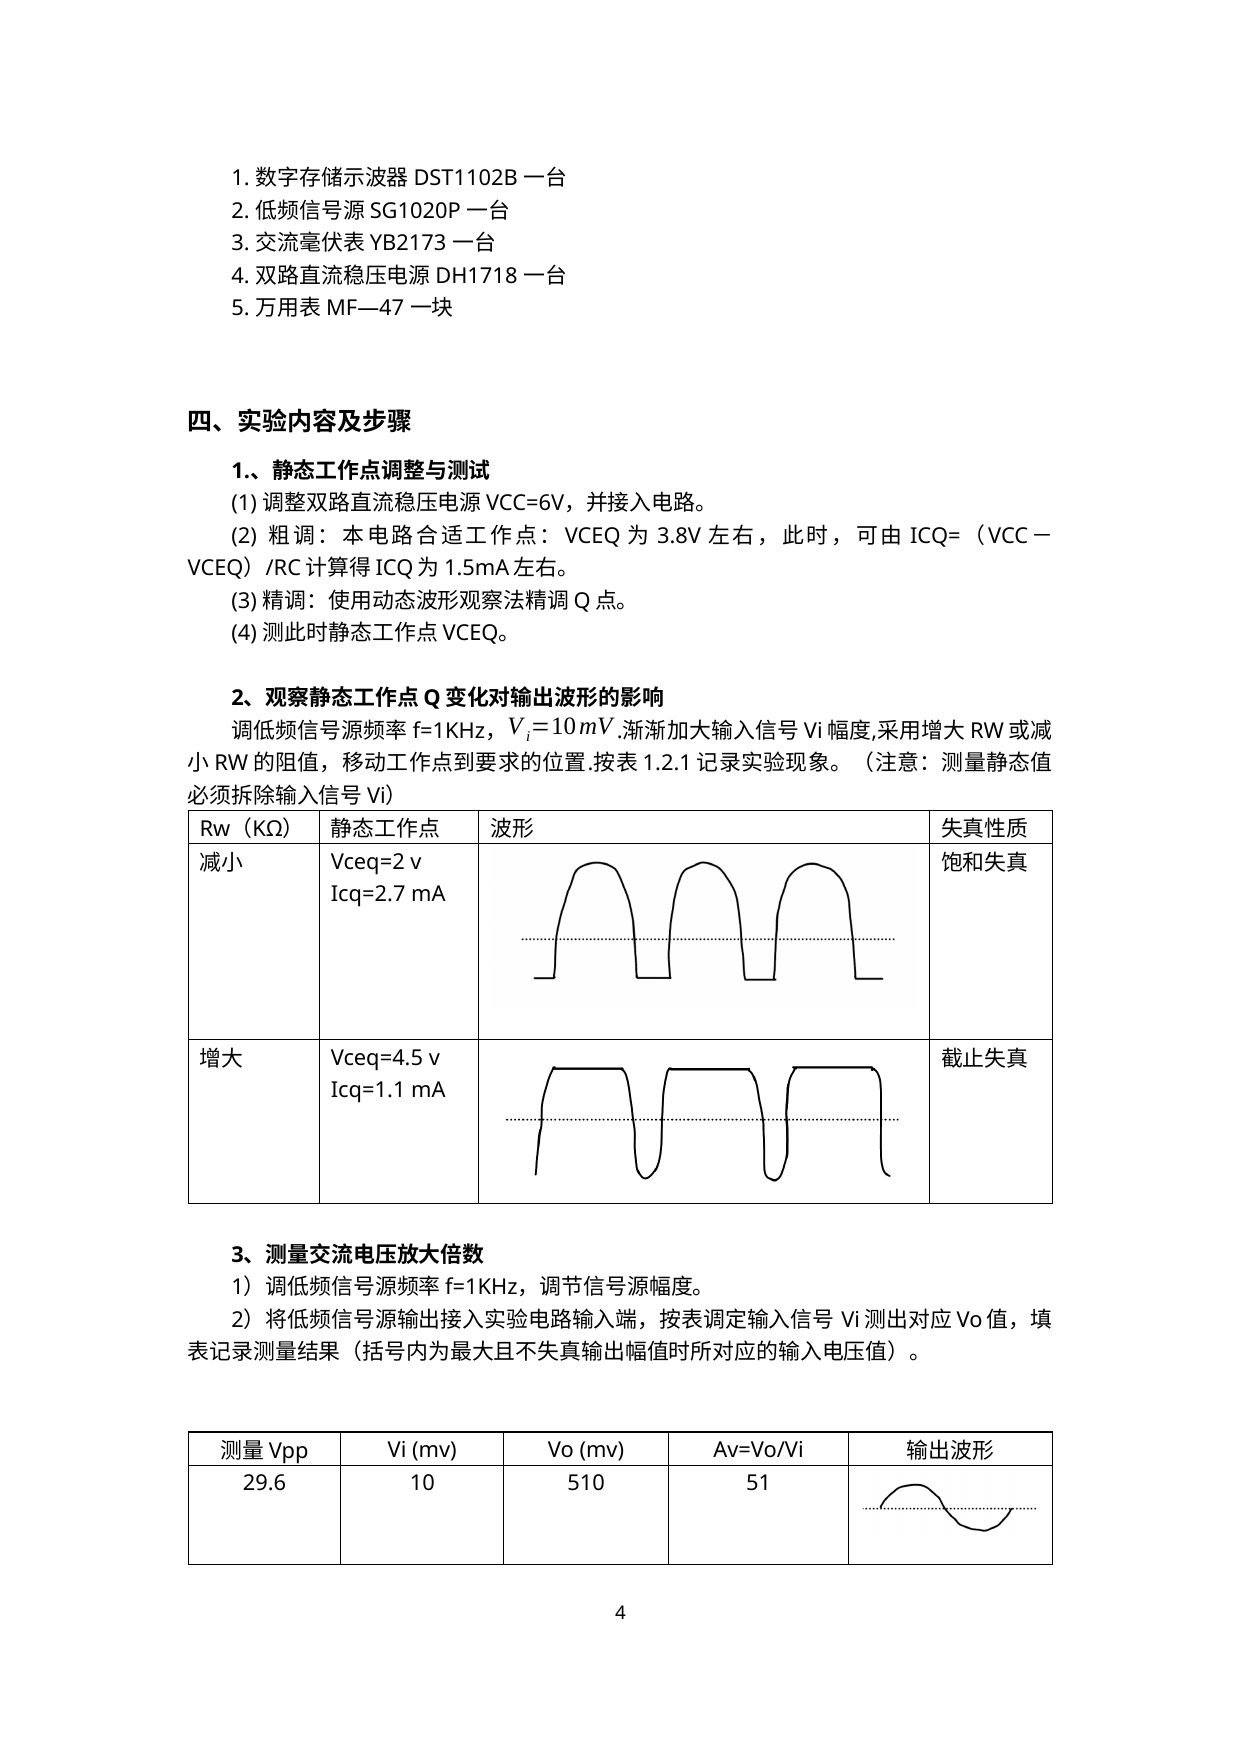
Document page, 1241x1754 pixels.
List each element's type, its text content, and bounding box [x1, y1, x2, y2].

table_header 波形 [479, 811, 929, 843]
picture [862, 1466, 1038, 1540]
text 1. 数字存储示波器 DST1102B 一台 [187, 160, 1053, 192]
table_cell Vceq=4.5 v Icq=1.1 mA [320, 1040, 478, 1203]
table_cell 截止失真 [930, 1040, 1052, 1203]
table_cell 饱和失真 [930, 844, 1052, 1039]
table_cell [479, 1040, 929, 1203]
text 2）将低频信号源输出接入实验电路输入端，按表调定输入信号Vi测出对应Vo值，填表记录测量结果（括号内为最大且不失真输出幅值时所对应的输入电压值）。 [187, 1301, 1053, 1366]
table_header 输出波形 [849, 1433, 1052, 1465]
text 5. 万用表 MF—47 一块 [187, 290, 1053, 322]
table_header 失真性质 [930, 811, 1052, 843]
text (2) 粗调：本电路合适工作点：VCEQ为3.8V左右，此时，可由ICQ=（VCC－VCEQ）/RC计算得ICQ为1.5mA左右。 [187, 517, 1053, 582]
text 2. 低频信号源 SG1020P 一台 [187, 192, 1053, 225]
picture [490, 844, 919, 1008]
table_header 测量Vpp [189, 1433, 340, 1465]
table_cell 29.6 [189, 1466, 340, 1563]
picture [490, 1040, 919, 1194]
text 调低频信号源频率f=1KHz，.渐渐加大输入信号Vi幅度,采用增大RW或减小RW的阻值，移动工作点到要求的位置.按表1.2.1记录实验现象。（注意：测量静态值必须拆除输入信号Vi） [187, 712, 1053, 810]
table_cell [479, 844, 929, 1039]
text 3、测量交流电压放大倍数 [187, 1236, 1053, 1269]
table_header Vo (mv) [504, 1433, 668, 1465]
table_cell 减小 [189, 844, 319, 1039]
text 4. 双路直流稳压电源 DH1718 一台 [187, 257, 1053, 290]
table_cell 增大 [189, 1040, 319, 1203]
text 3. 交流毫伏表 YB2173 一台 [187, 225, 1053, 257]
table_header Rw（KΩ） [189, 811, 319, 843]
text 1）调低频信号源频率f=1KHz，调节信号源幅度。 [187, 1269, 1053, 1301]
text (1) 调整双路直流稳压电源VCC=6V，并接入电路。 [187, 485, 1053, 517]
table_header Vi (mv) [341, 1433, 503, 1465]
table_cell Vceq=2 v Icq=2.7 mA [320, 844, 478, 1039]
table_cell [849, 1466, 1052, 1563]
text (4) 测此时静态工作点 VCEQ。 [187, 615, 1053, 647]
table_header Av=Vo/Vi [669, 1433, 848, 1465]
table_header 静态工作点 [320, 811, 478, 843]
table_cell 10 [341, 1466, 503, 1563]
text 1.、静态工作点调整与测试 [187, 452, 1053, 485]
text 2、观察静态工作点Q变化对输出波形的影响 [187, 680, 1053, 712]
text (3) 精调：使用动态波形观察法精调Q点。 [187, 582, 1053, 615]
text 四、实验内容及步骤 [187, 387, 1053, 452]
table_cell 51 [669, 1466, 848, 1563]
table_cell 510 [504, 1466, 668, 1563]
